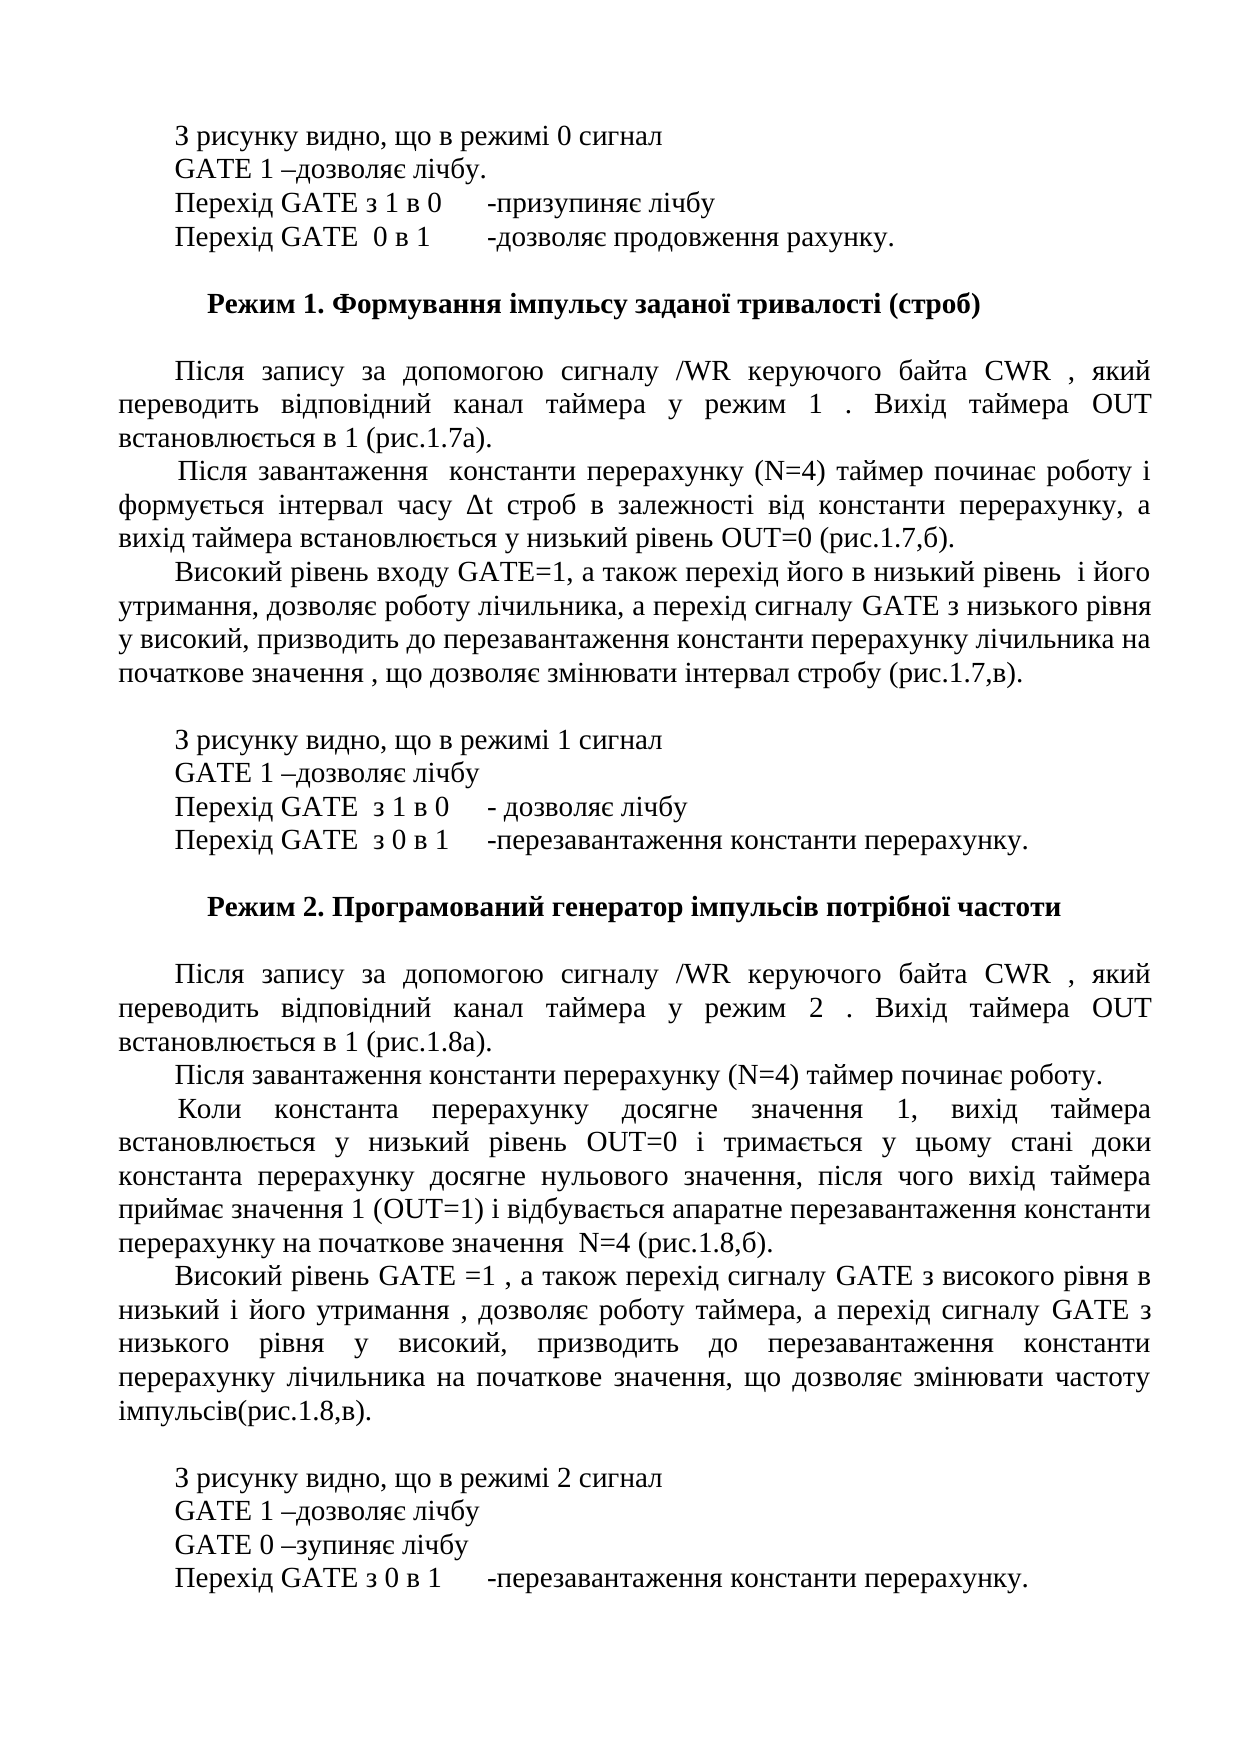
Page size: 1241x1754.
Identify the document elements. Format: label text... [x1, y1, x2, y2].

text Після завантаження константи перерахунку (N=4) таймер починає роботу. [118, 1057, 1152, 1091]
text З рисунку видно, що в режимі 1 сигнал [118, 722, 1152, 755]
text Після завантаження константи перерахунку (N=4) таймер починає роботу і формується інтервал часу ∆t строб в залежності від константи перерахунку, а вихід таймера встановлюється у низький рівень OUT=0 (рис.1.7,б). [118, 453, 1152, 554]
text Режим 1. Формування iмпульсу заданої тривалості (строб) [118, 286, 1152, 319]
text Після запису за допомогою сигналу /WR керуючого байта СWR , який переводить відповідний канал таймера у режим 1 . Вихід таймера OUT встановлюється в 1 (рис.1.7а). [118, 353, 1152, 453]
text Режим 2. Програмований генератор імпульсів потрібної частоти [118, 889, 1152, 923]
text Коли константа перерахунку досягне значення 1, вихід таймера встановлюється у низький рівень OUT=0 і тримається у цьому стані доки константа перерахунку досягне нульового значення, після чого вихід таймера приймає значення 1 (OUT=1) і відбувається апаратне перезавантаження константи перерахунку на початкове значення N=4 (рис.1.8,б). [118, 1091, 1152, 1258]
text Перехід GATE з 1 в 0 -призупиняє лічбу [118, 185, 1152, 219]
text GATE 1 –дозволяє лічбу [118, 1493, 1152, 1527]
text Високий рівень GATE =1 , а також перехід сигналу GATE з високого рівня в низький і його утримання , дозволяє роботу таймера, а перехід сигналу GATE з низького рівня у високий, призводить до перезавантаження константи перерахунку лічильника на початкове значення, що дозволяє змінювати частоту імпульсів(рис.1.8,в). [118, 1258, 1152, 1426]
text GATE 1 –дозволяє лічбу. [118, 152, 1152, 185]
text Перехід GATE з 0 в 1 -перезавантаження константи перерахунку. [118, 822, 1152, 856]
text З рисунку видно, що в режимі 0 сигнал [118, 118, 1152, 152]
text Після запису за допомогою сигналу /WR керуючого байта СWR , який переводить відповідний канал таймера у режим 2 . Вихід таймера OUT встановлюється в 1 (рис.1.8а). [118, 957, 1152, 1057]
text Перехід GATE з 0 в 1 -перезавантаження константи перерахунку. [118, 1560, 1152, 1594]
text Високий рівень входу GATE=1, а також перехід його в низький рівень і його утримання, дозволяє роботу лічильника, а перехід сигналу GATE з низького рівня у високий, призводить до перезавантаження константи перерахунку лічильника на початкове значення , що дозволяє змінювати інтервал стробу (рис.1.7,в). [118, 554, 1152, 688]
text Перехід GATE 0 в 1 -дозволяє продовження рахунку. [118, 219, 1152, 252]
text GATE 1 –дозволяє лічбу [118, 755, 1152, 789]
text З рисунку видно, що в режимі 2 сигнал [118, 1460, 1152, 1493]
text Перехід GATE з 1 в 0 - дозволяє лічбу [118, 789, 1152, 822]
text GATE 0 –зупиняє лічбу [118, 1527, 1152, 1560]
